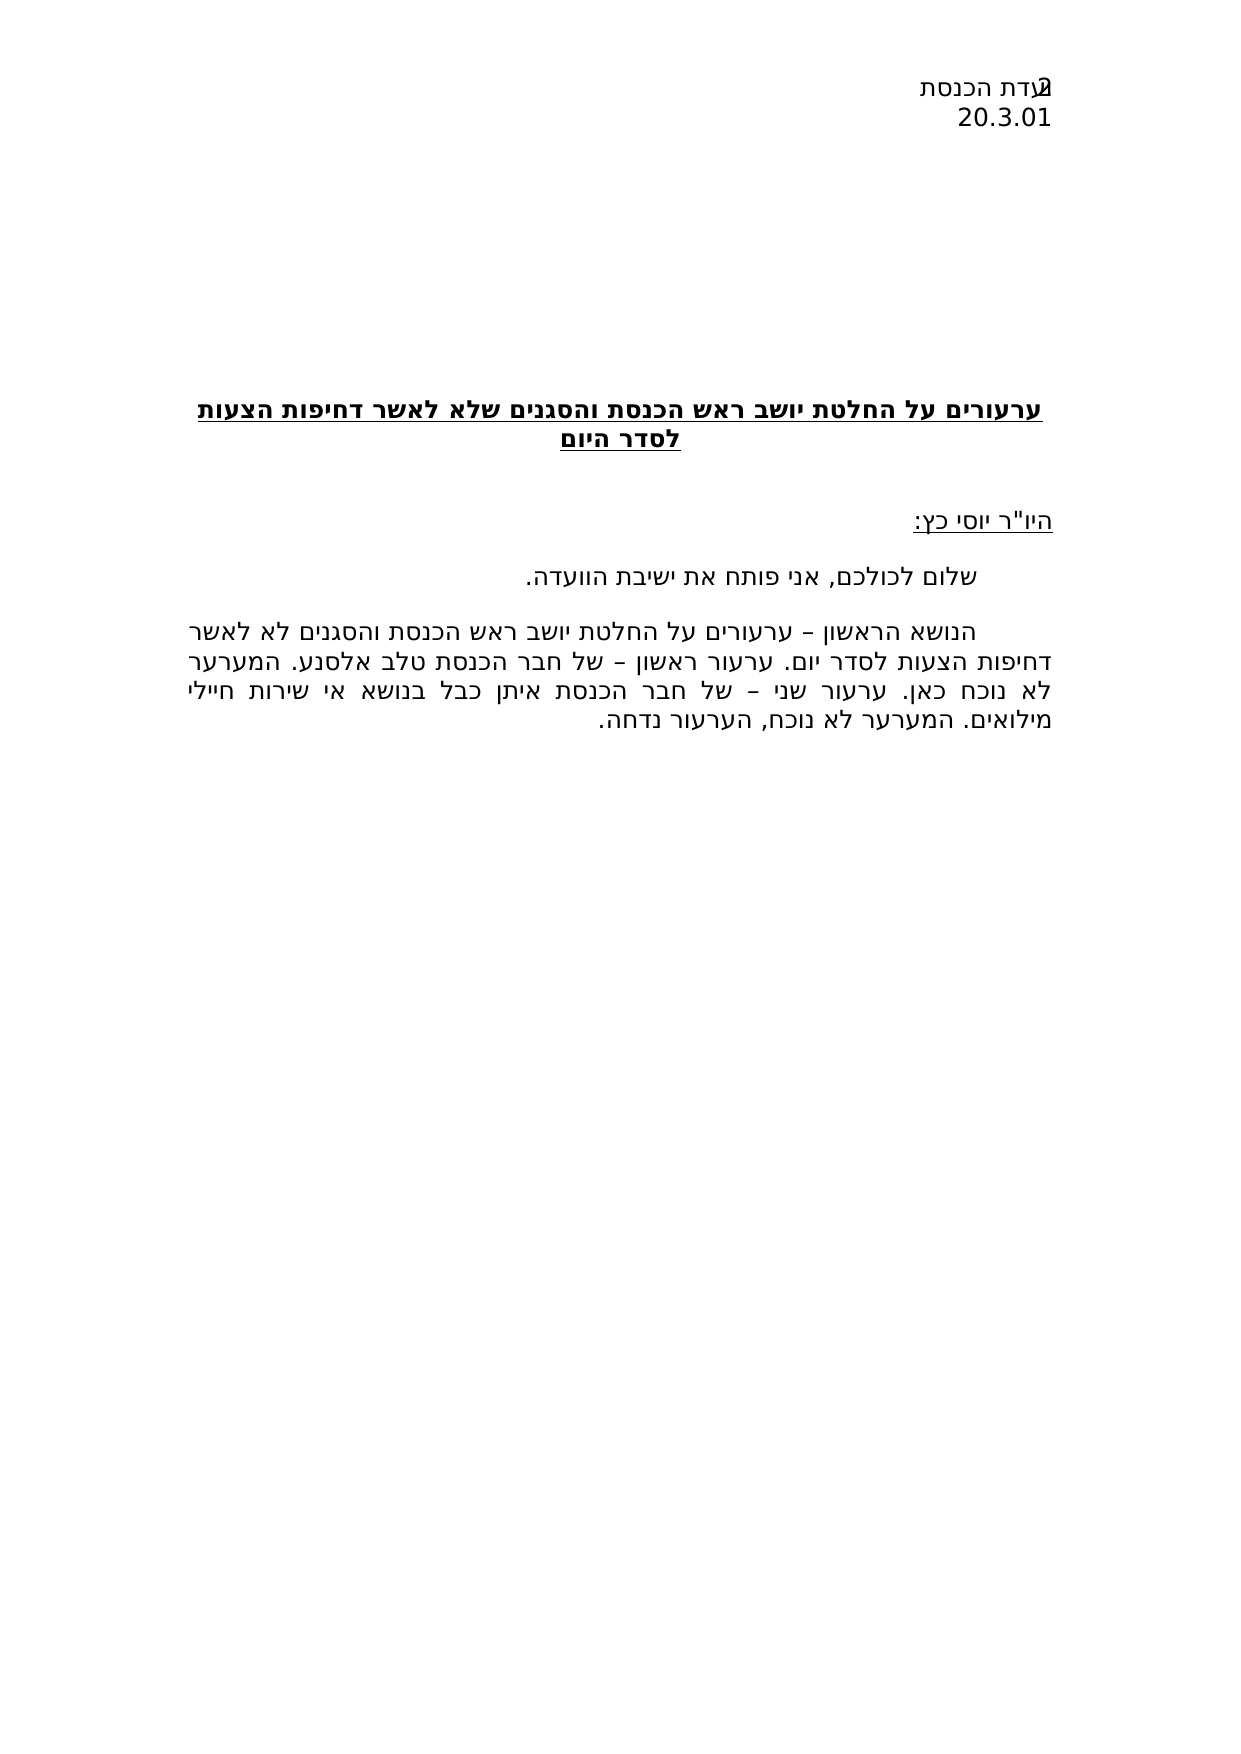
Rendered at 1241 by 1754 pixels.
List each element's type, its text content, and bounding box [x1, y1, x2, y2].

text ערעורים על החלטת יושב ראש הכנסת והסגנים שלא לאשר דחיפות הצעות לסדר היום [187, 395, 1053, 454]
text הנושא הראשון – ערעורים על החלטת יושב ראש הכנסת והסגנים לא לאשר דחיפות הצעות לסדר יום. ערעור ראשון – של חבר הכנסת טלב אלסנע. המערער לא נוכח כאן. ערעור שני – של חבר הכנסת איתן כבל בנושא אי שירות חיילי מילואים. המערער לא נוכח, הערעור נדחה. [187, 617, 1053, 734]
text היו"ר יוסי כץ: [187, 506, 1053, 536]
text שלום לכולכם, אני פותח את ישיבת הוועדה. [187, 562, 1053, 591]
